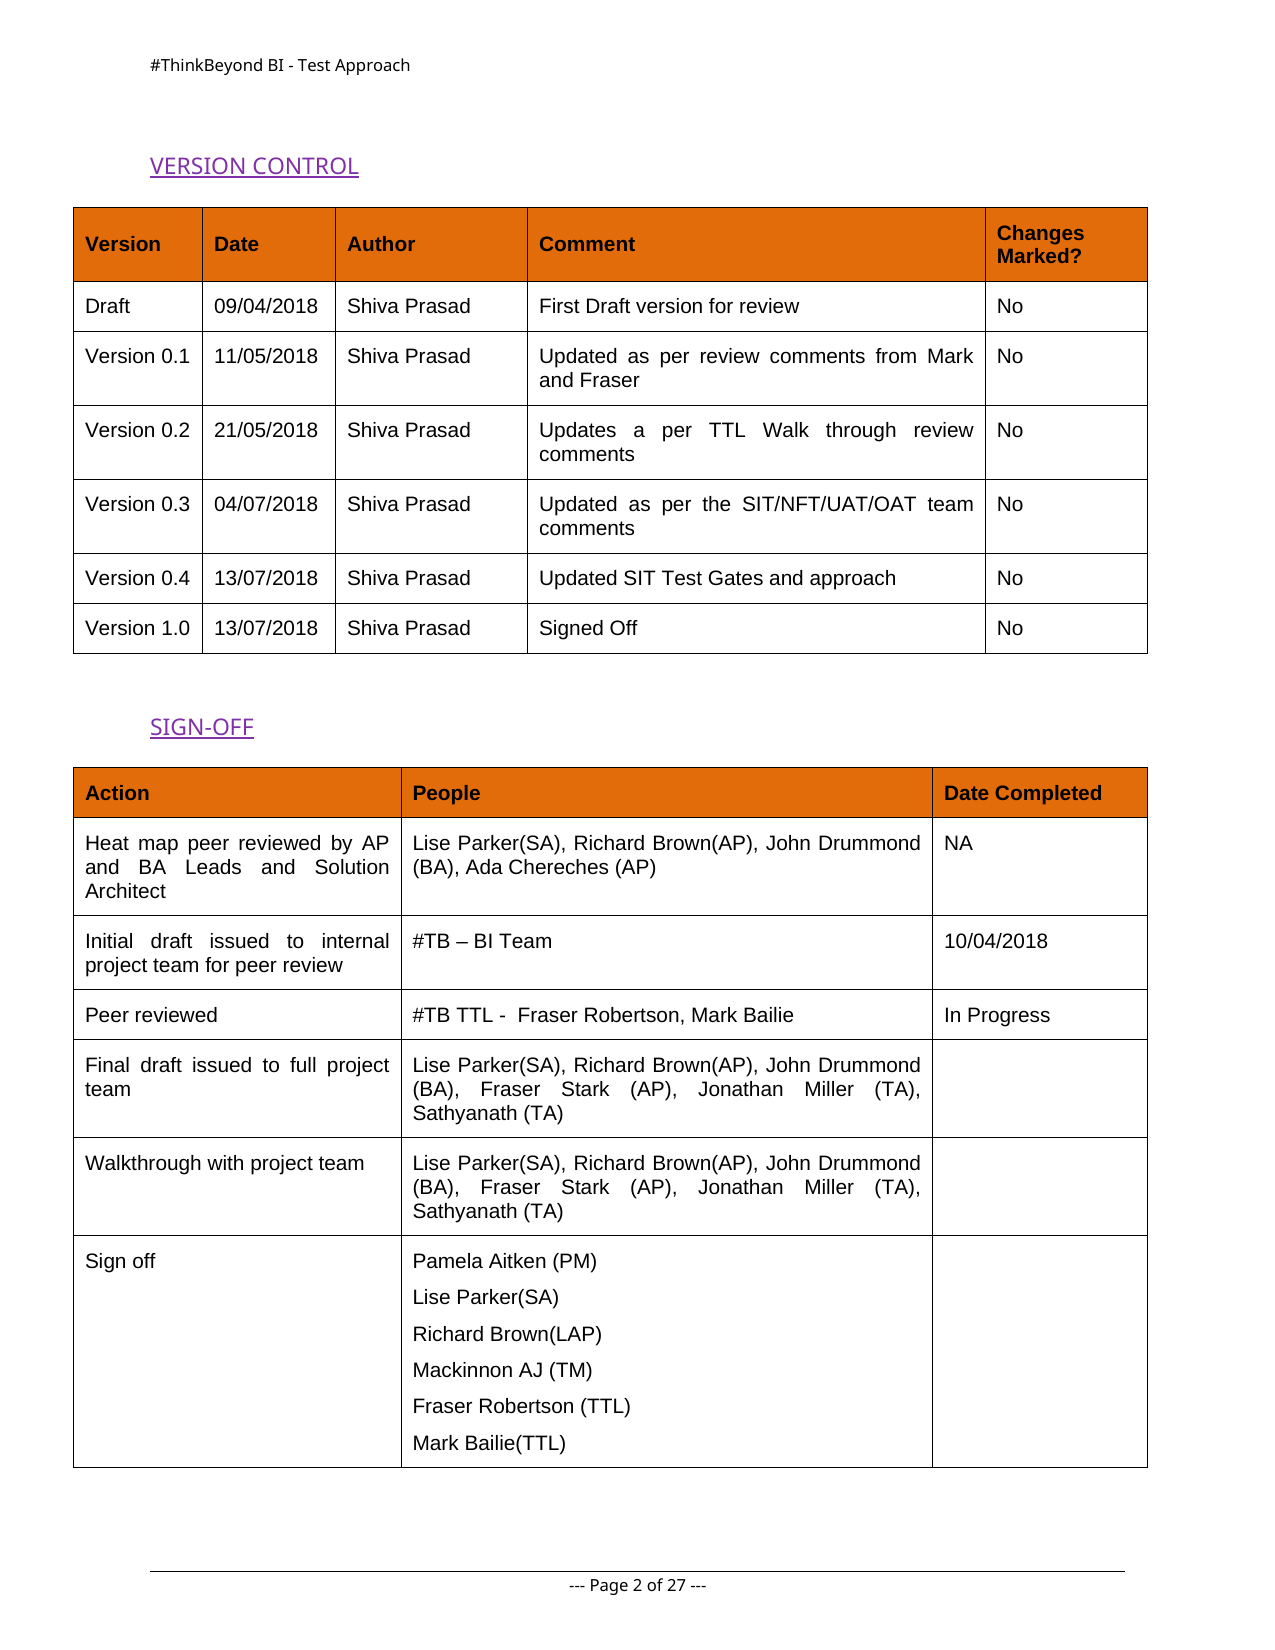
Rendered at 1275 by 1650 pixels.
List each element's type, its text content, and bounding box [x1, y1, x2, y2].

table_cell 10/04/2018 [933, 916, 1147, 989]
table_cell Sign off [74, 1236, 401, 1467]
table_cell Version 0.4 [74, 554, 202, 603]
table_cell 21/05/2018 [203, 406, 335, 479]
table_cell Shiva Prasad [336, 332, 527, 405]
table_cell No [986, 282, 1147, 331]
table_cell Lise Parker(SA), Richard Brown(AP), John Drummond (BA), Fraser Stark (AP), Jonathan Miller (TA), Sathyanath (TA) [402, 1138, 932, 1235]
table_cell Initial draft issued to internal project team for peer review [74, 916, 401, 989]
table_cell 09/04/2018 [203, 282, 335, 331]
table_cell Version 0.3 [74, 480, 202, 553]
table_header Action [74, 768, 401, 817]
title VERSION CONTROL [150, 150, 1125, 181]
table_cell 13/07/2018 [203, 604, 335, 653]
table_cell Peer reviewed [74, 990, 401, 1039]
table_cell Walkthrough with project team [74, 1138, 401, 1235]
table_cell No [986, 332, 1147, 405]
table_cell [933, 1236, 1147, 1467]
table_header Version [74, 208, 202, 281]
table_cell Draft [74, 282, 202, 331]
table_cell Heat map peer reviewed by AP and BA Leads and Solution Architect [74, 818, 401, 915]
table_cell No [986, 604, 1147, 653]
table_cell No [986, 554, 1147, 603]
table_header Changes Marked? [986, 208, 1147, 281]
table_cell Lise Parker(SA), Richard Brown(AP), John Drummond (BA), Fraser Stark (AP), Jonathan Miller (TA), Sathyanath (TA) [402, 1040, 932, 1137]
table_cell 11/05/2018 [203, 332, 335, 405]
table_header Author [336, 208, 527, 281]
table_cell 04/07/2018 [203, 480, 335, 553]
table_cell Lise Parker(SA), Richard Brown(AP), John Drummond (BA), Ada Chereches (AP) [402, 818, 932, 915]
table_cell Updated SIT Test Gates and approach [528, 554, 985, 603]
table_cell #TB – BI Team [402, 916, 932, 989]
table_cell 13/07/2018 [203, 554, 335, 603]
table_cell Shiva Prasad [336, 282, 527, 331]
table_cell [402, 1236, 932, 1467]
table_cell Shiva Prasad [336, 406, 527, 479]
table_cell [933, 1040, 1147, 1137]
table_cell Version 0.2 [74, 406, 202, 479]
table_cell Updated as per review comments from Mark and Fraser [528, 332, 985, 405]
table_cell Updated as per the SIT/NFT/UAT/OAT team comments [528, 480, 985, 553]
table_cell No [986, 406, 1147, 479]
table_cell #TB TTL - Fraser Robertson, Mark Bailie [402, 990, 932, 1039]
table_cell First Draft version for review [528, 282, 985, 331]
table_cell Shiva Prasad [336, 480, 527, 553]
table_header Comment [528, 208, 985, 281]
table_cell Signed Off [528, 604, 985, 653]
table_cell No [986, 480, 1147, 553]
table_cell Version 1.0 [74, 604, 202, 653]
table_cell Version 0.1 [74, 332, 202, 405]
table_header Date Completed [933, 768, 1147, 817]
table_cell In Progress [933, 990, 1147, 1039]
table_cell NA [933, 818, 1147, 915]
table_header Date [203, 208, 335, 281]
table_cell Shiva Prasad [336, 604, 527, 653]
table_cell Updates a per TTL Walk through review comments [528, 406, 985, 479]
table_cell Final draft issued to full project team [74, 1040, 401, 1137]
table_cell Shiva Prasad [336, 554, 527, 603]
table_cell [933, 1138, 1147, 1235]
title SIGN-OFF [150, 710, 1125, 742]
table_header People [402, 768, 932, 817]
